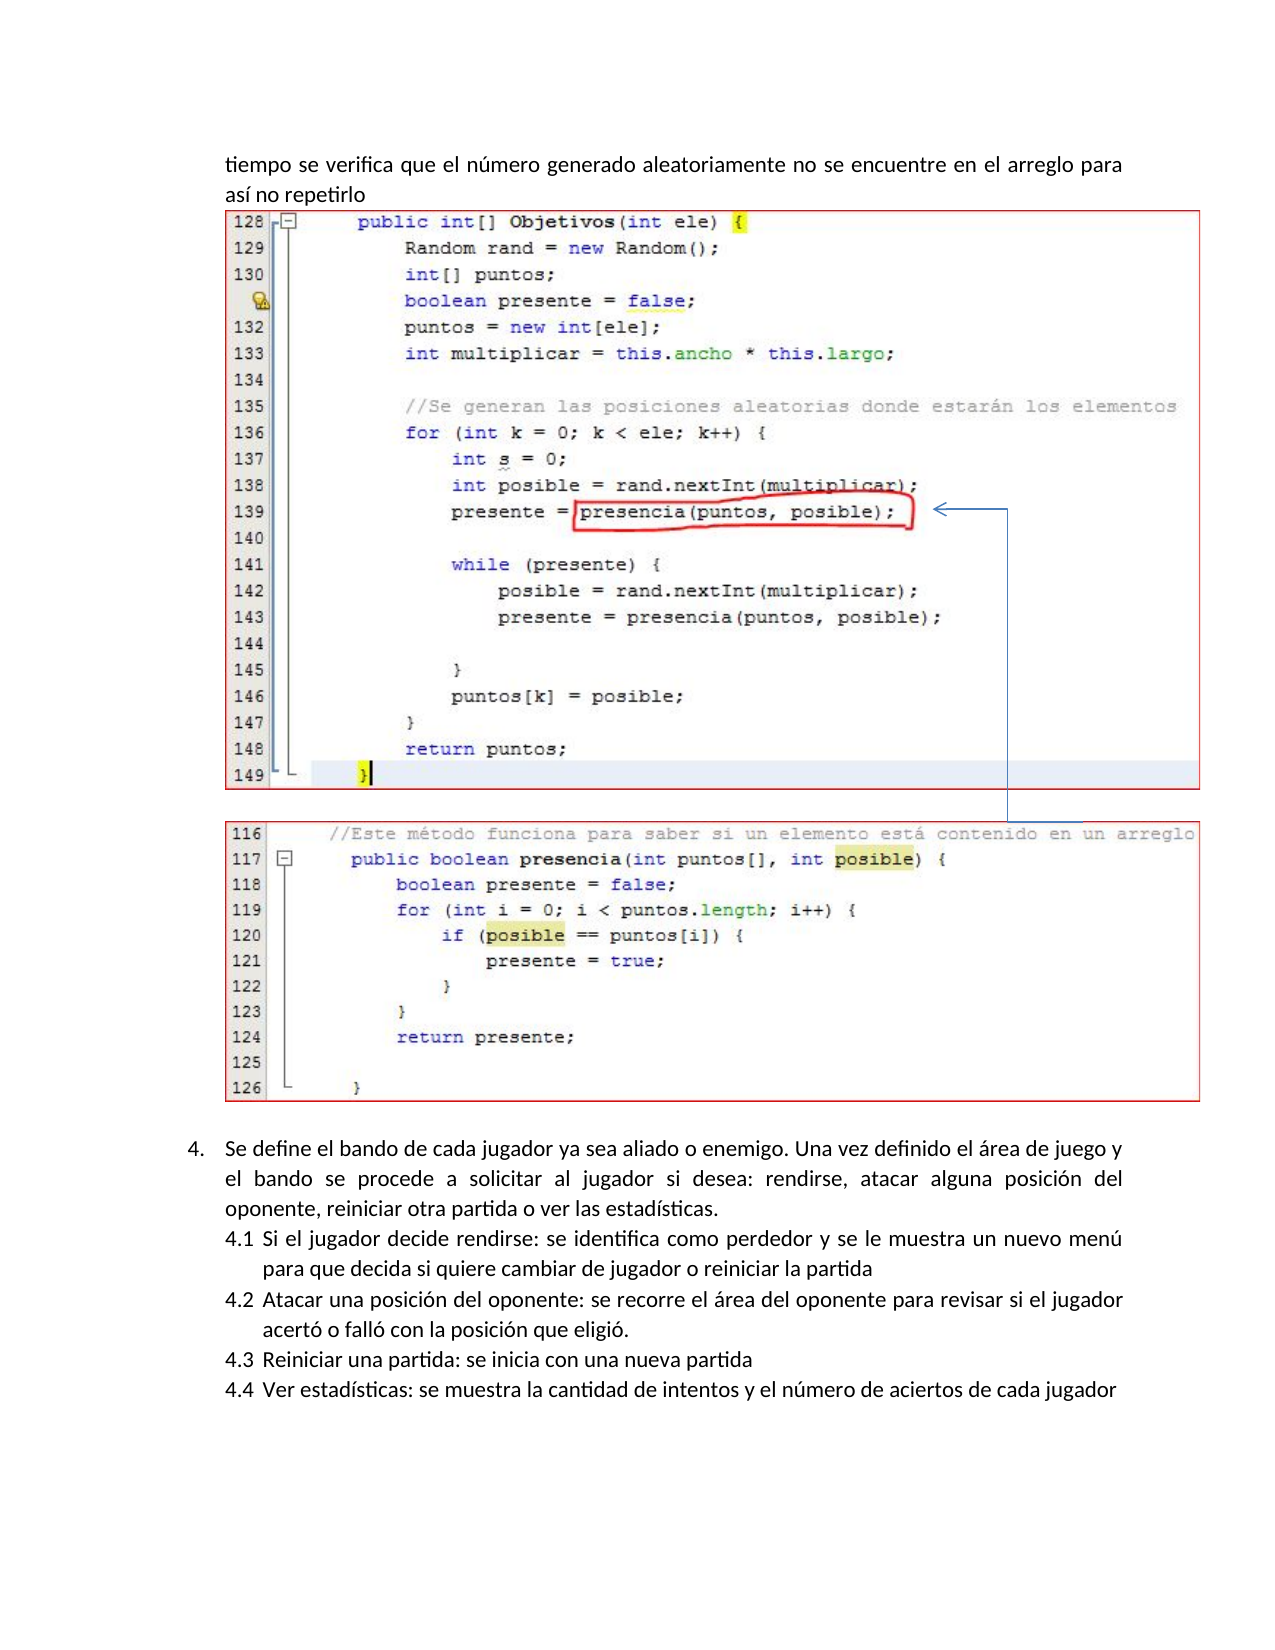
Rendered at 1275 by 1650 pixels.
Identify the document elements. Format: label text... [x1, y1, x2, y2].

list Se define el bando de cada jugador ya sea aliado o enemigo. Una vez definido el área de juego y el bando se procede a solicitar al jugador si desea: rendirse, atacar alguna posición del oponente, reiniciar otra partida o ver las estadísticas. [187, 1134, 1125, 1222]
list Reiniciar una partida: se inicia con una nueva partida [225, 1345, 1125, 1373]
list Atacar una posición del oponente: se recorre el área del oponente para revisar si el jugador acertó o falló con la posición que eligió. [225, 1285, 1125, 1343]
list Ver estadísticas: se muestra la cantidad de intentos y el número de aciertos de cada jugador [225, 1375, 1125, 1403]
picture [225, 210, 1200, 790]
list Si el jugador decide rendirse: se identifica como perdedor y se le muestra un nuevo menú para que decida si quiere cambiar de jugador o reiniciar la partida [225, 1224, 1125, 1282]
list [187, 150, 1125, 208]
picture [225, 821, 1200, 1102]
